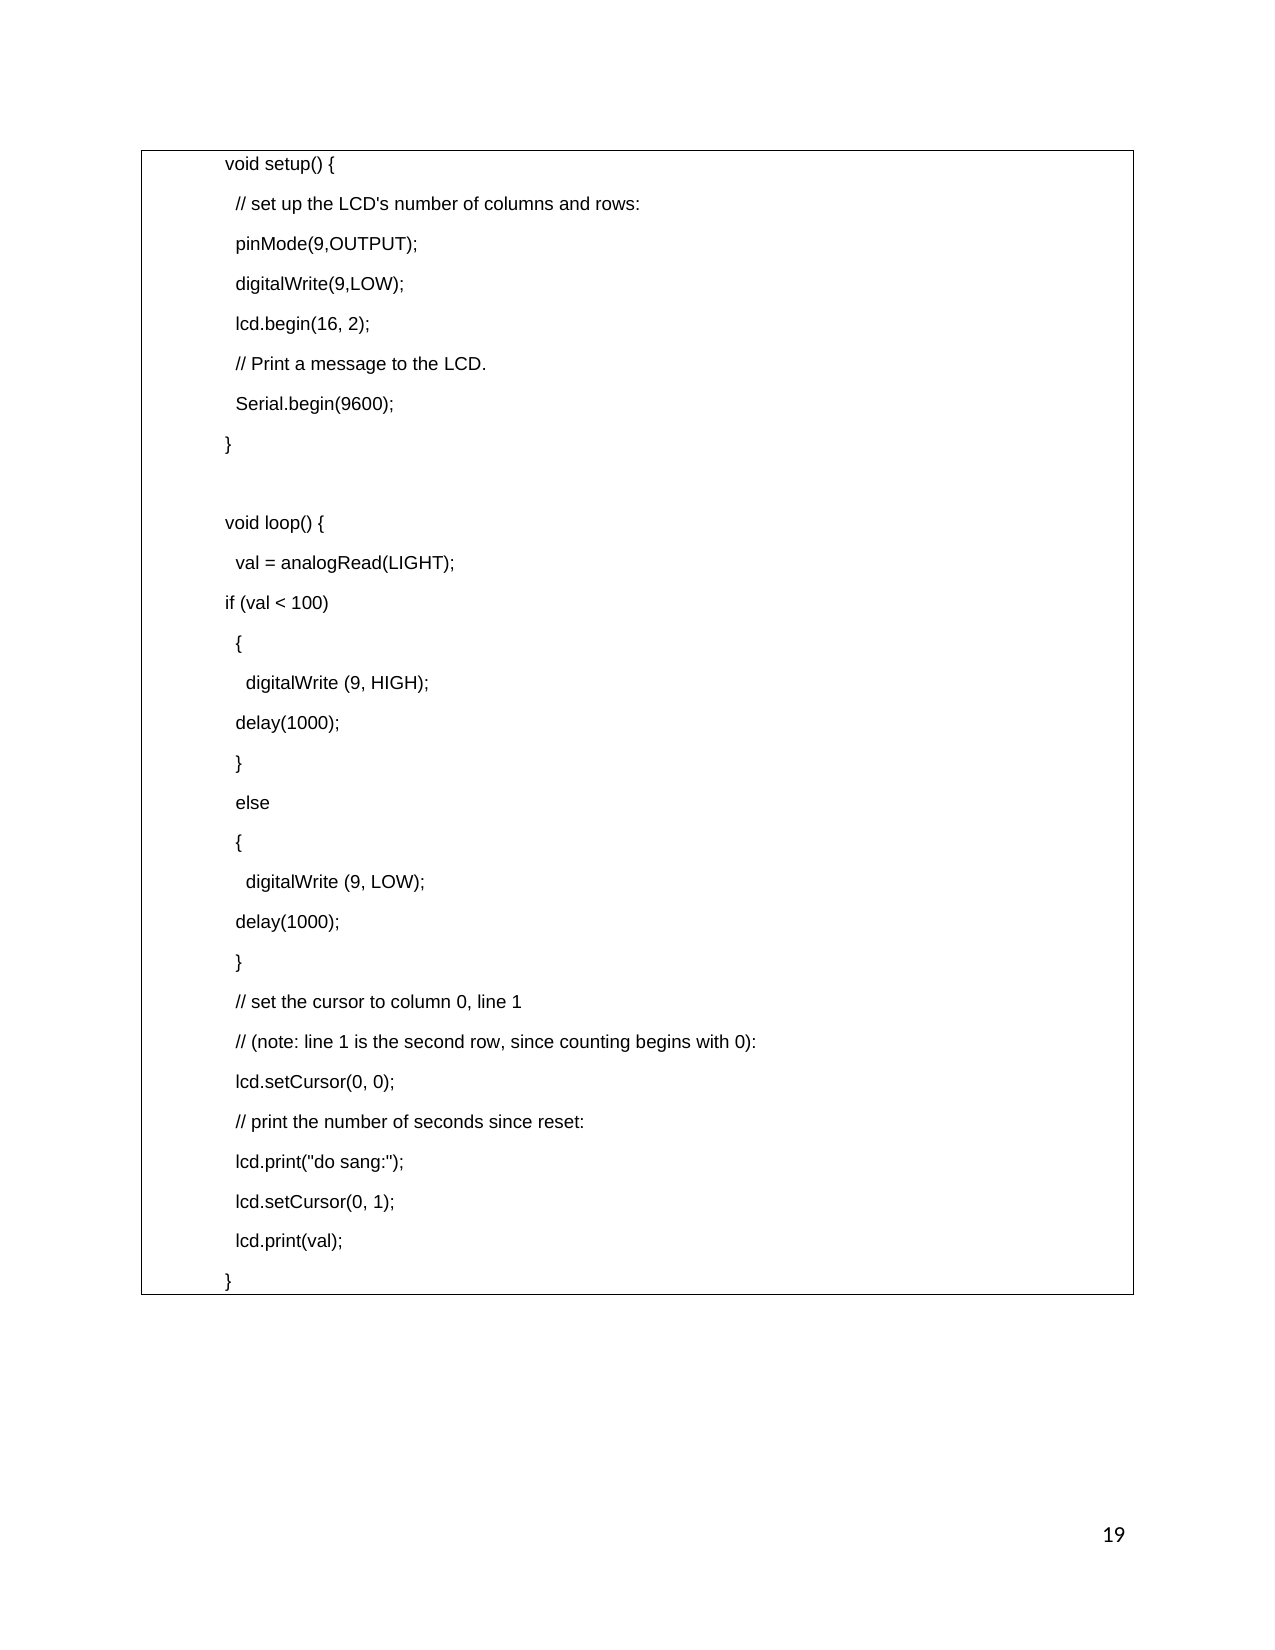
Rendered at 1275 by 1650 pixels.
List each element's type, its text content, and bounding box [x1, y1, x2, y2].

text void loop() { [142, 509, 1133, 534]
text lcd.print(val); [142, 1227, 1133, 1252]
text Serial.begin(9600); [142, 389, 1133, 414]
text lcd.begin(16, 2); [142, 309, 1133, 334]
text else [142, 788, 1133, 813]
text lcd.setCursor(0, 1); [142, 1187, 1133, 1212]
text } [142, 429, 1133, 454]
text // print the number of seconds since reset: [142, 1107, 1133, 1132]
text // (note: line 1 is the second row, since counting begins with 0): [142, 1028, 1133, 1052]
text if (val < 100) [142, 589, 1133, 613]
text // set up the LCD's number of columns and rows: [142, 190, 1133, 214]
text } [142, 748, 1133, 773]
text } [142, 948, 1133, 973]
text pinMode(9,OUTPUT); [142, 230, 1133, 254]
text digitalWrite (9, LOW); [142, 868, 1133, 893]
text // Print a message to the LCD. [142, 349, 1133, 374]
text // set the cursor to column 0, line 1 [142, 988, 1133, 1012]
text delay(1000); [142, 708, 1133, 733]
text val = analogRead(LIGHT); [142, 549, 1133, 574]
text digitalWrite(9,LOW); [142, 270, 1133, 294]
text lcd.setCursor(0, 0); [142, 1068, 1133, 1092]
text { [142, 828, 1133, 853]
text } [142, 1267, 1133, 1294]
text lcd.print("do sang:"); [142, 1147, 1133, 1172]
text digitalWrite (9, HIGH); [142, 669, 1133, 693]
text void setup() { [142, 151, 1133, 175]
text { [142, 629, 1133, 653]
text delay(1000); [142, 908, 1133, 933]
